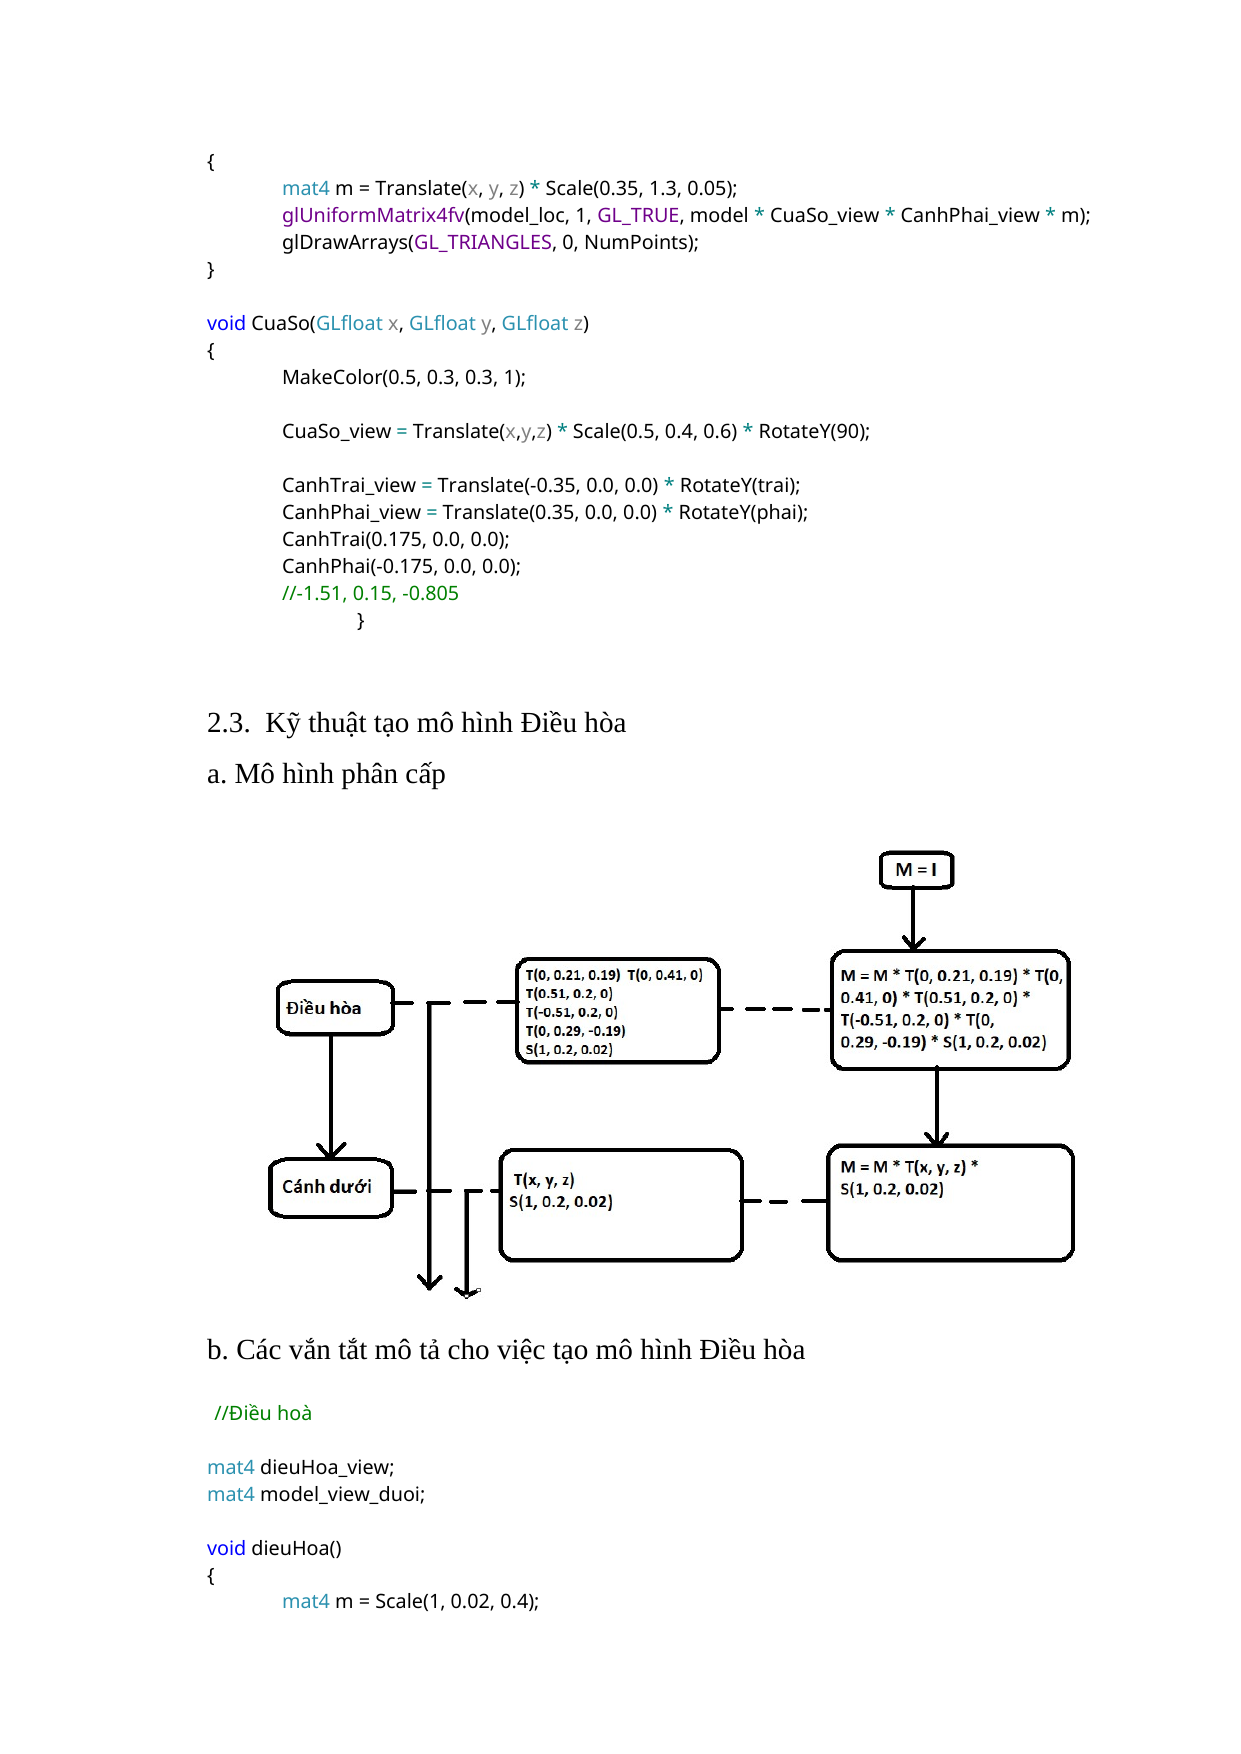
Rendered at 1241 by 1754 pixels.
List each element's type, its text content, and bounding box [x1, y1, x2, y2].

text //-1.51, 0.15, -0.805 [207, 579, 1122, 606]
picture [206, 822, 1123, 1302]
text mat4 m = Translate(x, y, z) * Scale(0.35, 1.3, 0.05); [207, 175, 1122, 202]
text MakeColor(0.5, 0.3, 0.3, 1); [207, 363, 1122, 391]
text //Điều hoà [207, 1399, 1122, 1426]
text CanhPhai(-0.175, 0.0, 0.0); [207, 552, 1122, 579]
text { [207, 1561, 1122, 1588]
text CuaSo_view = Translate(x,y,z) * Scale(0.5, 0.4, 0.6) * RotateY(90); [207, 417, 1122, 444]
text glUniformMatrix4fv(model_loc, 1, GL_TRUE, model * CuaSo_view * CanhPhai_view * m); [207, 202, 1122, 229]
text CanhPhai_view = Translate(0.35, 0.0, 0.0) * RotateY(phai); [207, 498, 1122, 525]
text a. Mô hình phân cấp [207, 756, 1122, 789]
text CanhTrai(0.175, 0.0, 0.0); [207, 525, 1122, 552]
subtitle 2.3. Kỹ thuật tạo mô hình Điều hòa [207, 705, 1122, 739]
text { [207, 148, 1122, 175]
text mat4 dieuHoa_view; [207, 1453, 1122, 1480]
list } [357, 606, 1122, 633]
text { [207, 337, 1122, 363]
text } [207, 256, 1122, 283]
text b. Các vắn tắt mô tả cho việc tạo mô hình Điều hòa [207, 1332, 1122, 1366]
text void CuaSo(GLfloat x, GLfloat y, GLfloat z) [207, 309, 1122, 337]
text CanhTrai_view = Translate(-0.35, 0.0, 0.0) * RotateY(trai); [207, 471, 1122, 498]
text mat4 model_view_duoi; [207, 1480, 1122, 1507]
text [207, 229, 1122, 256]
text mat4 m = Scale(1, 0.02, 0.4); [207, 1588, 1122, 1615]
text void dieuHoa() [207, 1534, 1122, 1561]
